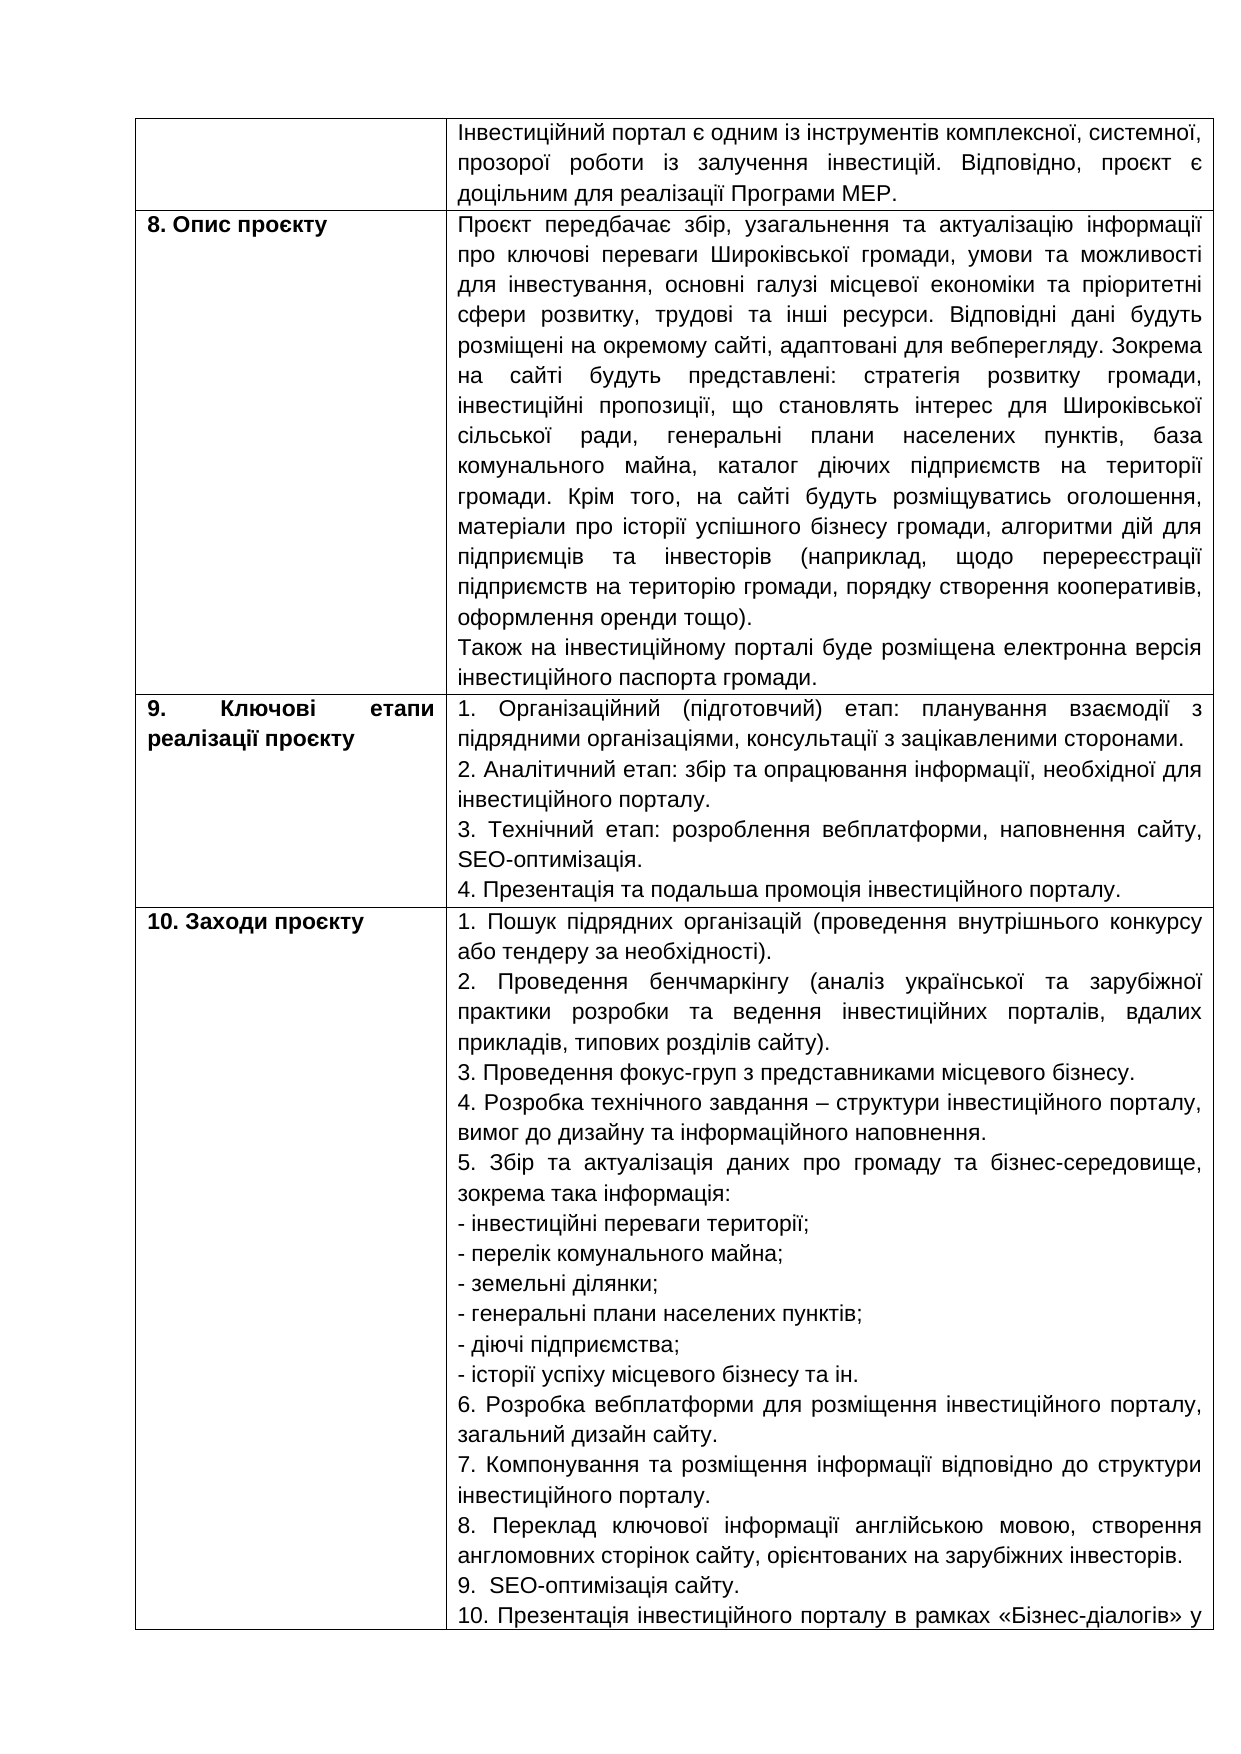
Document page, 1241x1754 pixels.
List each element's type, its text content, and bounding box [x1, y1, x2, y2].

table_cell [136, 119, 446, 210]
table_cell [447, 908, 1213, 1629]
table_cell 9. Ключові етапи реалізації проєкту [136, 695, 446, 907]
table_cell Проєкт передбачає збір, узагальнення та актуалізацію інформації про ключові переваги Широківської громади, умови та можливості для інвестування, основні галузі місцевої економіки та пріоритетні сфери розвитку, трудові та інші ресурси. Відповідні дані будуть розміщені на окремому сайті, адаптовані для вебперегляду. Зокрема на сайті будуть представлені: стратегія розвитку громади, інвестиційні пропозиції, що становлять інтерес для Широківської сільської ради, генеральні плани населених пунктів, база комунального майна, каталог діючих підприємств на території громади. Крім того, на сайті будуть розміщуватись оголошення, матеріали про історії успішного бізнесу громади, алгоритми дій для підприємців та інвесторів (наприклад, щодо перереєстрації підприємств на територію громади, порядку створення кооперативів, оформлення оренди тощо). Також на інвестиційному порталі буде розміщена електронна версія інвестиційного паспорта громади. [447, 211, 1213, 694]
table_cell 10. Заходи проєкту [136, 908, 446, 1629]
table_cell 1. Організаційний (підготовчий) етап: планування взаємодії з підрядними організаціями, консультації з зацікавленими сторонами. 2. Аналітичний етап: збір та опрацювання інформації, необхідної для інвестиційного порталу. 3. Технічний етап: розроблення вебплатформи, наповнення сайту, SEO-оптимізація. 4. Презентація та подальша промоція інвестиційного порталу. [447, 695, 1213, 907]
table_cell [447, 119, 1213, 210]
table_cell 8. Опис проєкту [136, 211, 446, 694]
